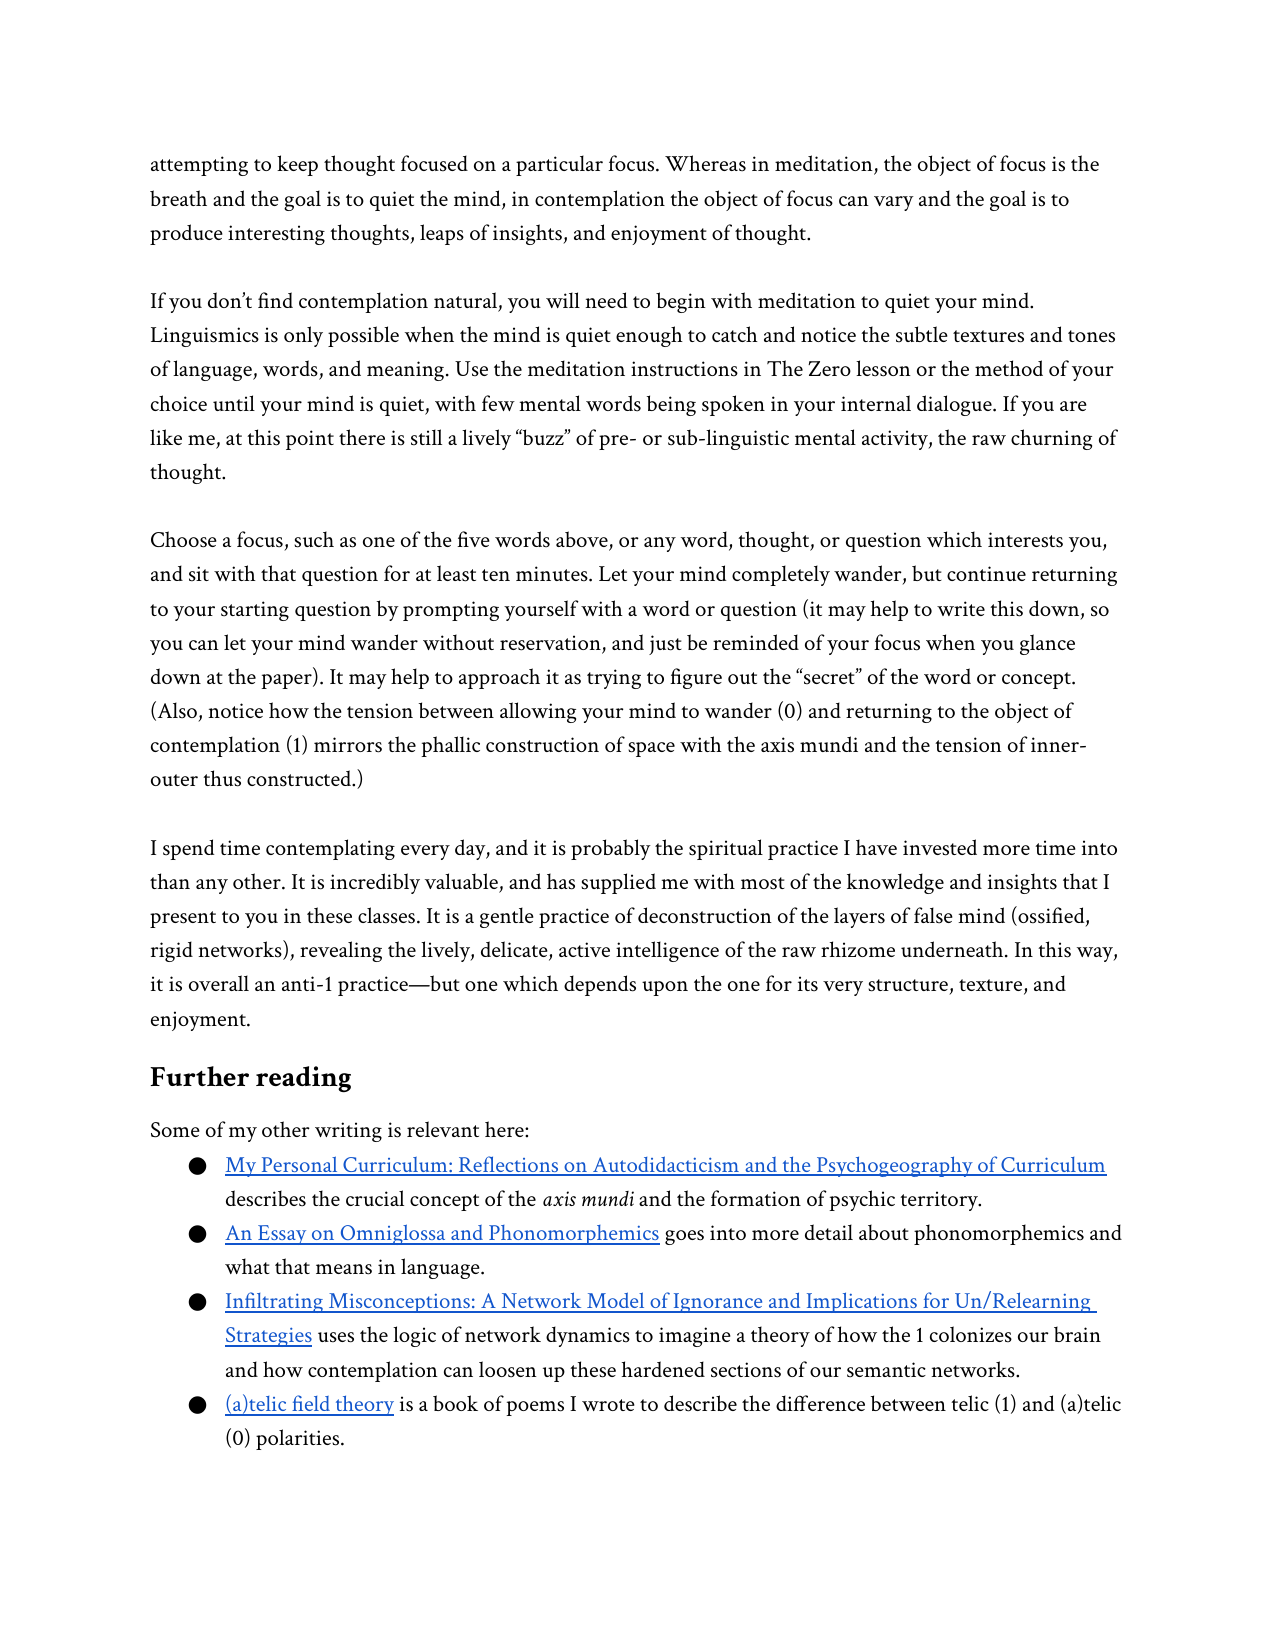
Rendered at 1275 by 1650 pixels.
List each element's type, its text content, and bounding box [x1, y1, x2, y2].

list My Personal Curriculum: Reflections on Autodidacticism and the Psychogeography of Curriculum describes the crucial concept of the axis mundi and the formation of psychic territory. [187, 1150, 1125, 1214]
subtitle Further reading [150, 1059, 1125, 1097]
text If you don’t find contemplation natural, you will need to begin with meditation to quiet your mind. Linguismics is only possible when the mind is quiet enough to catch and notice the subtle textures and tones of language, words, and meaning. Use the meditation instructions in The Zero lesson or the method of your choice until your mind is quiet, with few mental words being spoken in your internal dialogue. If you are like me, at this point there is still a lively “buzz” of pre- or sub-linguistic mental activity, the raw churning of thought. [150, 287, 1125, 487]
text I spend time contemplating every day, and it is probably the spiritual practice I have invested more time into than any other. It is incredibly valuable, and has supplied me with most of the knowledge and insights that I present to you in these classes. It is a gentle practice of deconstruction of the layers of false mind (ossified, rigid networks), revealing the lively, delicate, active intelligence of the raw rhizome underneath. In this way, it is overall an anti-1 practice—but one which depends upon the one for its very structure, texture, and enjoyment. [150, 833, 1125, 1034]
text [150, 150, 1125, 248]
list (a)telic field theory is a book of poems I wrote to describe the difference between telic (1) and (a)telic (0) polarities. [187, 1389, 1125, 1453]
list Infiltrating Misconceptions: A Network Model of Ignorance and Implications for Un/Relearning Strategies uses the logic of network dynamics to imagine a theory of how the 1 colonizes our brain and how contemplation can loosen up these hardened sections of our semantic networks. [187, 1287, 1125, 1385]
text Some of my other writing is relevant here: [150, 1116, 1125, 1146]
text Choose a focus, such as one of the five words above, or any word, thought, or question which interests you, and sit with that question for at least ten minutes. Let your mind completely wander, but continue returning to your starting question by prompting yourself with a word or question (it may help to write this down, so you can let your mind wander without reservation, and just be reminded of your focus when you glance down at the paper). It may help to approach it as trying to figure out the “secret” of the word or concept. (Also, notice how the tension between allowing your mind to wander (0) and returning to the object of contemplation (1) mirrors the phallic construction of space with the axis mundi and the tension of inner-outer thus constructed.) [150, 526, 1125, 795]
list An Essay on Omniglossa and Phonomorphemics goes into more detail about phonomorphemics and what that means in language. [187, 1218, 1125, 1282]
